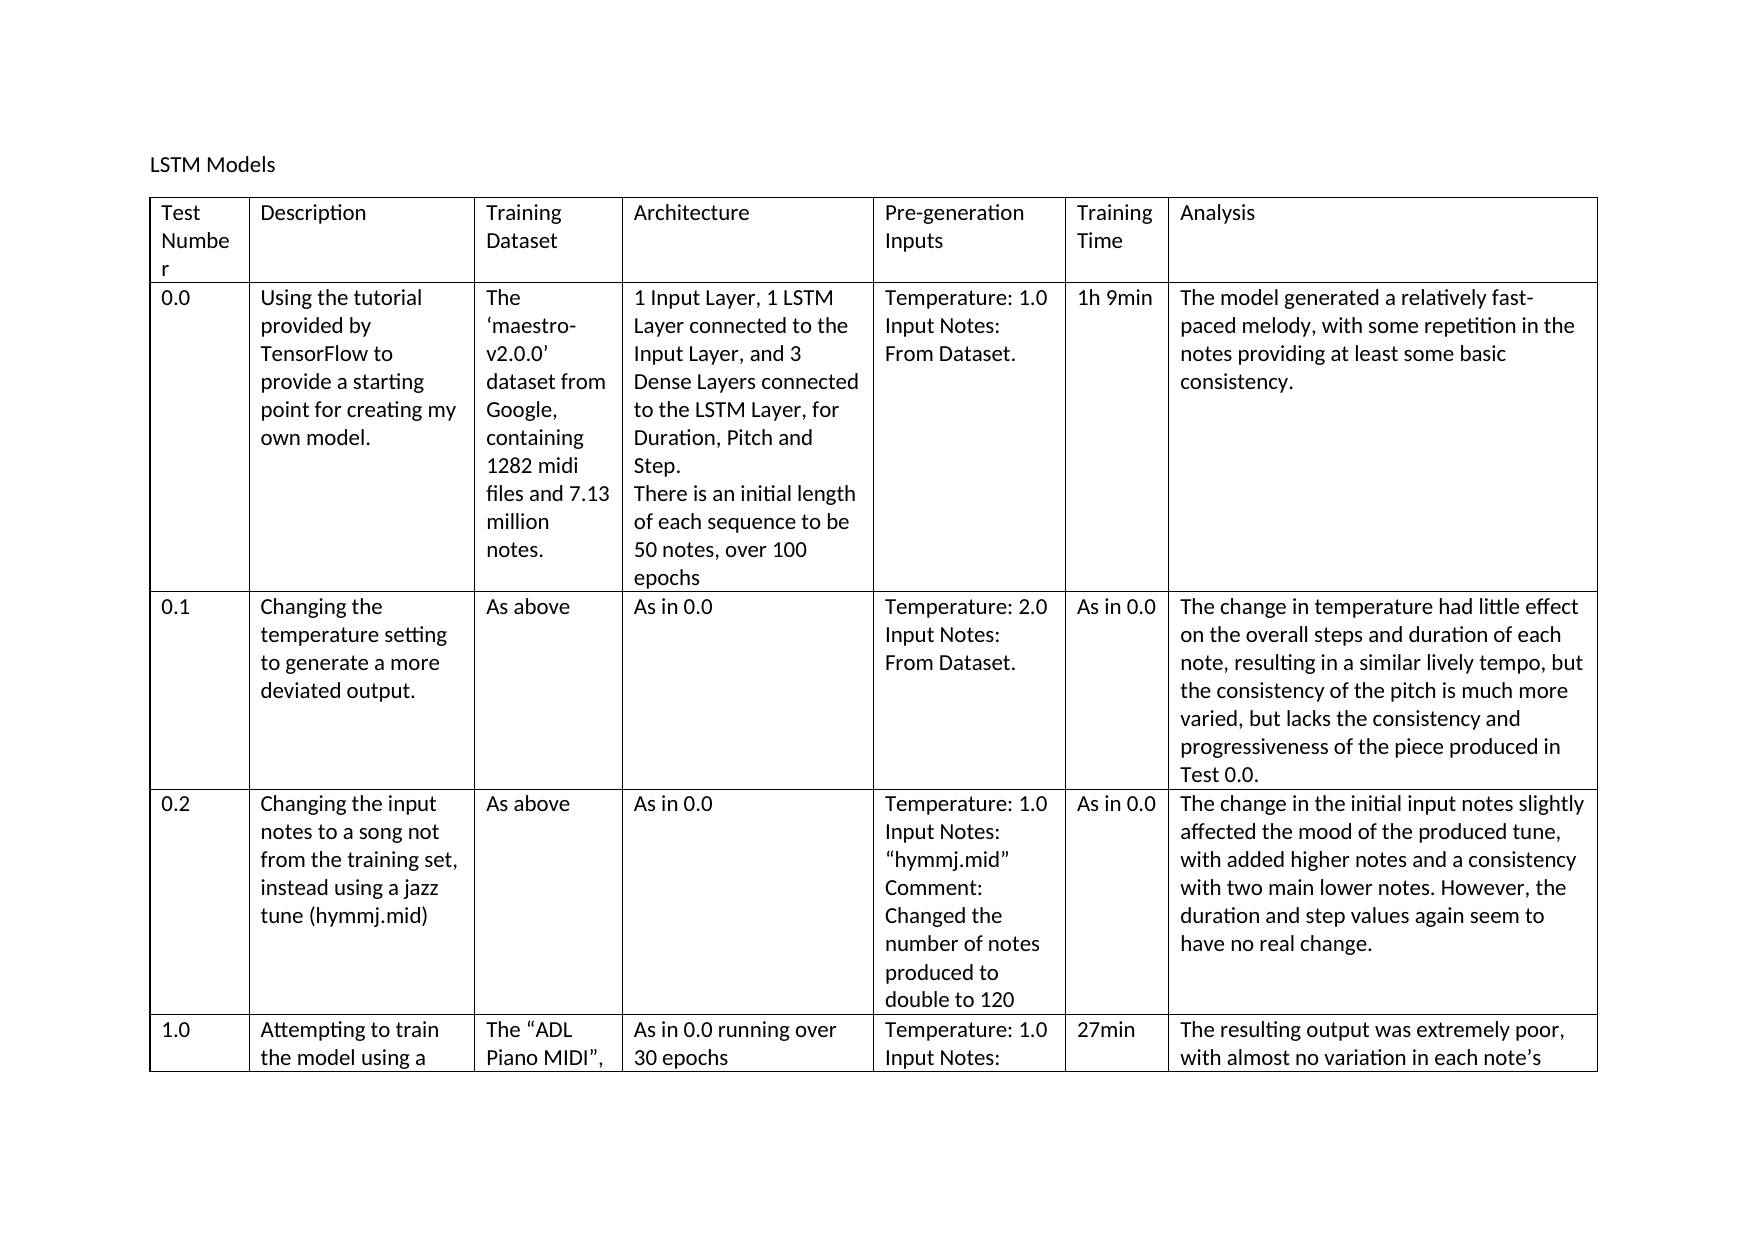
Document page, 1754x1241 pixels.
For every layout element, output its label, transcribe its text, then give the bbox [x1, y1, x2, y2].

table_cell 27min [1066, 1015, 1168, 1071]
table_cell As in 0.0 [623, 790, 873, 1014]
table_cell As above [475, 790, 622, 1014]
table_header Test Number [151, 198, 249, 282]
table_header Training Time [1066, 198, 1168, 282]
table_cell Temperature: 1.0 Input Notes: From Dataset. [874, 283, 1065, 591]
table_cell Temperature: 2.0 Input Notes: From Dataset. [874, 592, 1065, 788]
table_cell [250, 1015, 474, 1071]
table_cell The change in temperature had little effect on the overall steps and duration of each note, resulting in a similar lively tempo, but the consistency of the pitch is much more varied, but lacks the consistency and progressiveness of the piece produced in Test 0.0. [1169, 592, 1597, 788]
table_cell Changing the input notes to a song not from the training set, instead using a jazz tune (hymmj.mid) [250, 790, 474, 1014]
table_cell The change in the initial input notes slightly affected the mood of the produced tune, with added higher notes and a consistency with two main lower notes. However, the duration and step values again seem to have no real change. [1169, 790, 1597, 1014]
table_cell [874, 1015, 1065, 1071]
table_cell As in 0.0 [1066, 790, 1168, 1014]
table_header Analysis [1169, 198, 1597, 282]
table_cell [623, 1015, 873, 1071]
table_cell 1 Input Layer, 1 LSTM Layer connected to the Input Layer, and 3 Dense Layers connected to the LSTM Layer, for Duration, Pitch and Step. There is an initial length of each sequence to be 50 notes, over 100 epochs [623, 283, 873, 591]
table_cell 0.1 [151, 592, 249, 788]
table_cell 0.2 [151, 790, 249, 1014]
table_header Description [250, 198, 474, 282]
table_header Architecture [623, 198, 873, 282]
table_cell Using the tutorial provided by TensorFlow to provide a starting point for creating my own model. [250, 283, 474, 591]
table_cell 1h 9min [1066, 283, 1168, 591]
table_cell The model generated a relatively fast-paced melody, with some repetition in the notes providing at least some basic consistency. [1169, 283, 1597, 591]
table_header Pre-generation Inputs [874, 198, 1065, 282]
table_header Training Dataset [475, 198, 622, 282]
table_cell As above [475, 592, 622, 788]
table_cell Changing the temperature setting to generate a more deviated output. [250, 592, 474, 788]
table_cell 1.0 [151, 1015, 249, 1071]
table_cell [475, 1015, 622, 1071]
table_cell Temperature: 1.0 Input Notes: “hymmj.mid” Comment: Changed the number of notes produced to double to 120 [874, 790, 1065, 1014]
text LSTM Models [150, 150, 1604, 178]
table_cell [1169, 1015, 1597, 1071]
table_cell As in 0.0 [1066, 592, 1168, 788]
table_cell As in 0.0 [623, 592, 873, 788]
table_cell The ‘maestro-v2.0.0’ dataset from Google, containing 1282 midi files and 7.13 million notes. [475, 283, 622, 591]
table_cell 0.0 [151, 283, 249, 591]
